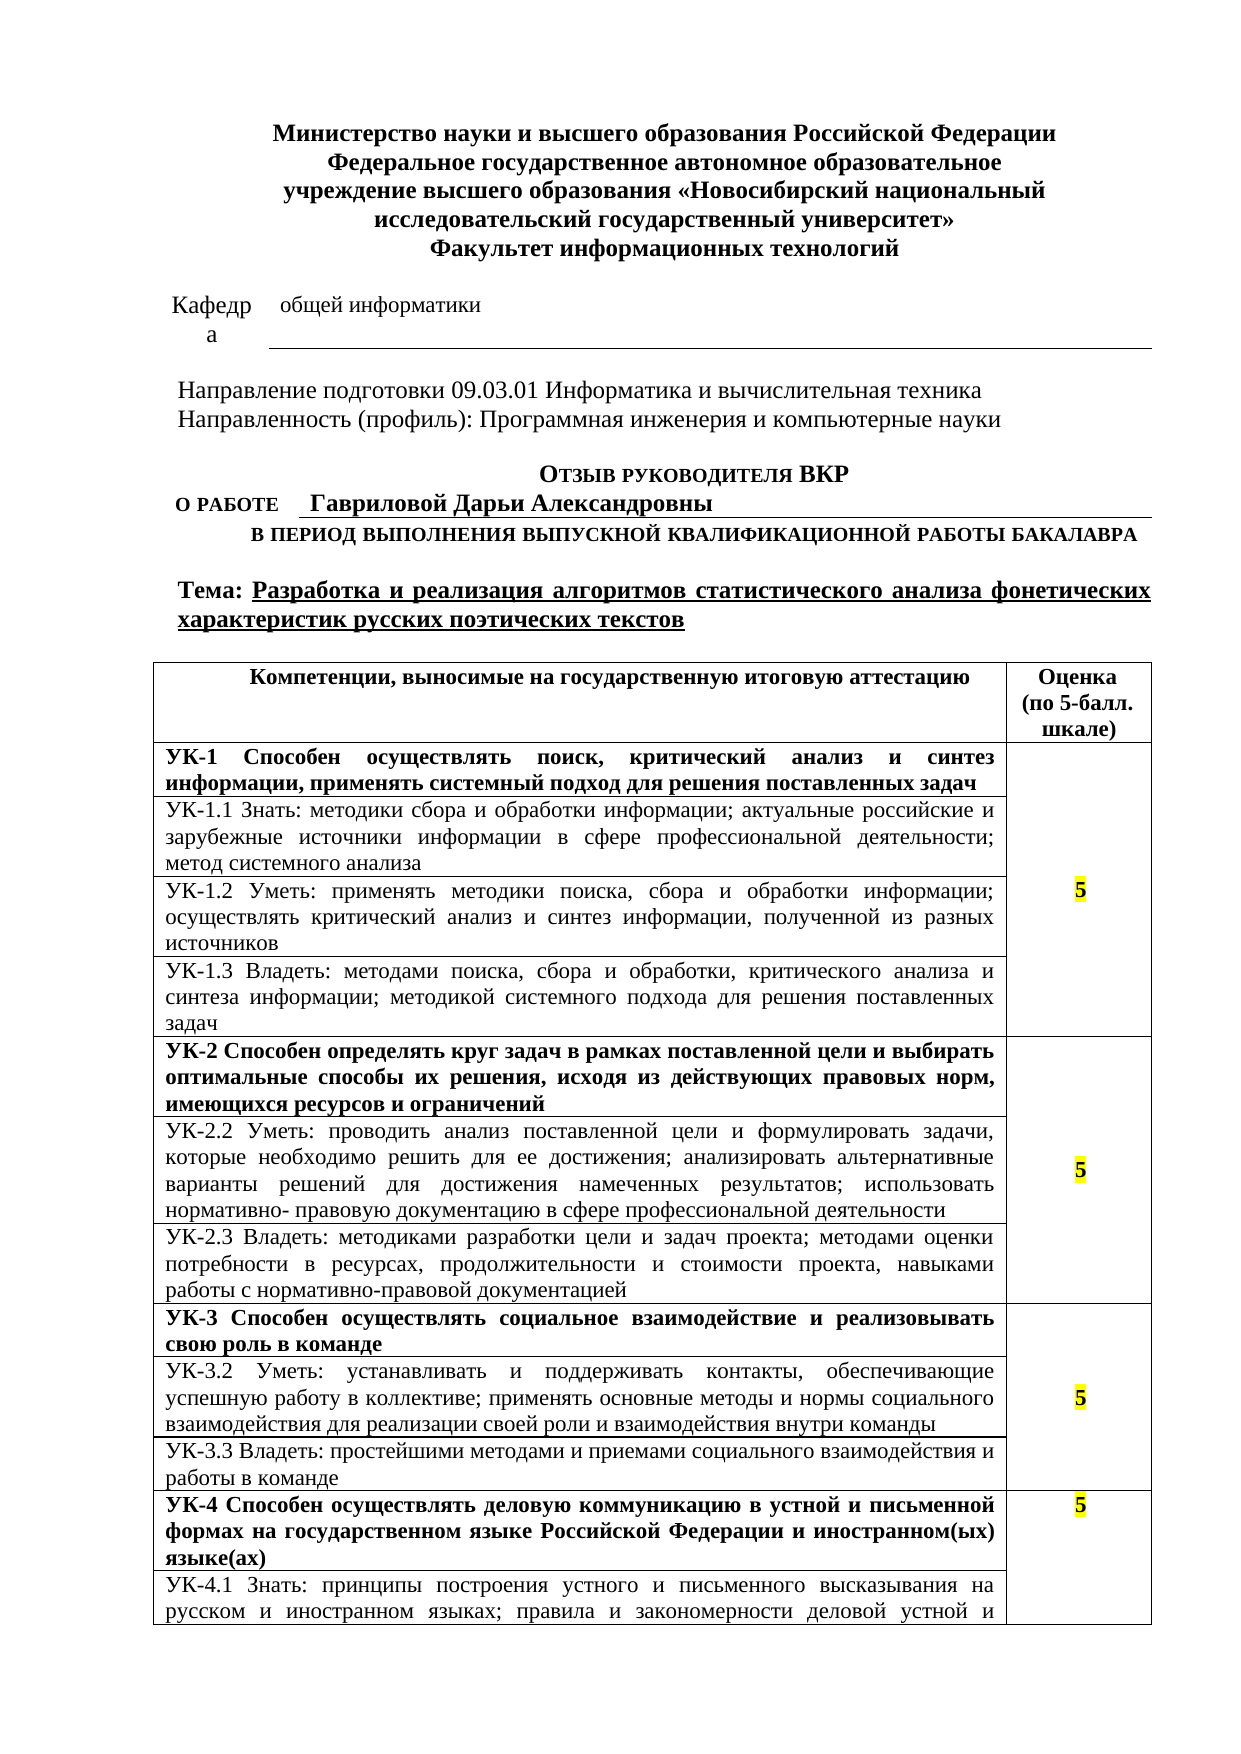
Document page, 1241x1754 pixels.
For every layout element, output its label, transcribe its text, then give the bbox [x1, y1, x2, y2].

table_cell 5 [1007, 1491, 1151, 1624]
table_header Гавриловой Дарьи Александровны [299, 488, 1152, 517]
text Направленность (профиль): Программная инженерия и компьютерные науки [177, 404, 1152, 433]
table_cell УК-2.2 Уметь: проводить анализ поставленной цели и формулировать задачи, которые необходимо решить для ее достижения; анализировать альтернативные варианты решений для достижения намеченных результатов; использовать нормативно- правовую документацию в сфере профессиональной деятельности [154, 1117, 1006, 1222]
table_cell УК-4 Способен осуществлять деловую коммуникацию в устной и письменной формах на государственном языке Российской Федерации и иностранном(ых) языке(ах) [154, 1491, 1006, 1570]
table_cell 5 [1007, 743, 1151, 1036]
table_header общей информатики [269, 291, 1152, 348]
table_cell УК-1.2 Уметь: применять методики поиска, сбора и обработки информации; осуществлять критический анализ и синтез информации, полученной из разных источников [154, 877, 1006, 956]
text Направление подготовки 09.03.01 Информатика и вычислительная техника [177, 376, 1152, 404]
table_cell УК-3.2 Уметь: устанавливать и поддерживать контакты, обеспечивающие успешную работу в коллективе; применять основные методы и нормы социального взаимодействия для реализации своей роли и взаимодействия внутри команды [154, 1357, 1006, 1436]
text Факультет информационных технологий [177, 233, 1152, 262]
text исследовательский государственный университет» [177, 204, 1152, 233]
table_cell УК-1.1 Знать: методики сбора и обработки информации; актуальные российские и зарубежные источники информации в сфере профессиональной деятельности; метод системного анализа [154, 797, 1006, 876]
table_cell 5 [1007, 1037, 1151, 1302]
table_cell УК-1 Способен осуществлять поиск, критический анализ и синтез информации, применять системный подход для решения поставленных задач [154, 743, 1006, 796]
text Федеральное государственное автономное образовательное [177, 147, 1152, 176]
table_cell УК-1.3 Владеть: методами поиска, сбора и обработки, критического анализа и синтеза информации; методикой системного подхода для решения поставленных задач [154, 957, 1006, 1036]
table_header о работе [155, 488, 299, 517]
table_header Оценка (по 5-балл. шкале) [1007, 663, 1151, 742]
table_cell 5 [1007, 1304, 1151, 1490]
table_header Компетенции, выносимые на государственную итоговую аттестацию [154, 663, 1006, 742]
text в период выполнения выпускной квалификационной работы бакалавра [177, 518, 1152, 547]
text Тема: Разработка и реализация алгоритмов статистического анализа фонетических характеристик русских поэтических текстов [177, 575, 1152, 633]
table_cell УК-3 Способен осуществлять социальное взаимодействие и реализовывать свою роль в команде [154, 1304, 1006, 1356]
table_cell УК-2.3 Владеть: методиками разработки цели и задач проекта; методами оценки потребности в ресурсах, продолжительности и стоимости проекта, навыками работы с нормативно-правовой документацией [154, 1224, 1006, 1302]
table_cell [154, 1571, 1006, 1624]
table_header Кафедра [155, 291, 268, 348]
table_cell УК-2 Способен определять круг задач в рамках поставленной цели и выбирать оптимальные способы их решения, исходя из действующих правовых норм, имеющихся ресурсов и ограничений [154, 1037, 1006, 1116]
text учреждение высшего образования «Новосибирский национальный [177, 176, 1152, 204]
text Министерство науки и высшего образования Российской Федерации [177, 118, 1152, 147]
table_cell УК-3.3 Владеть: простейшими методами и приемами социального взаимодействия и работы в команде [154, 1438, 1006, 1490]
text Отзыв руководителя ВКР [177, 459, 1152, 488]
